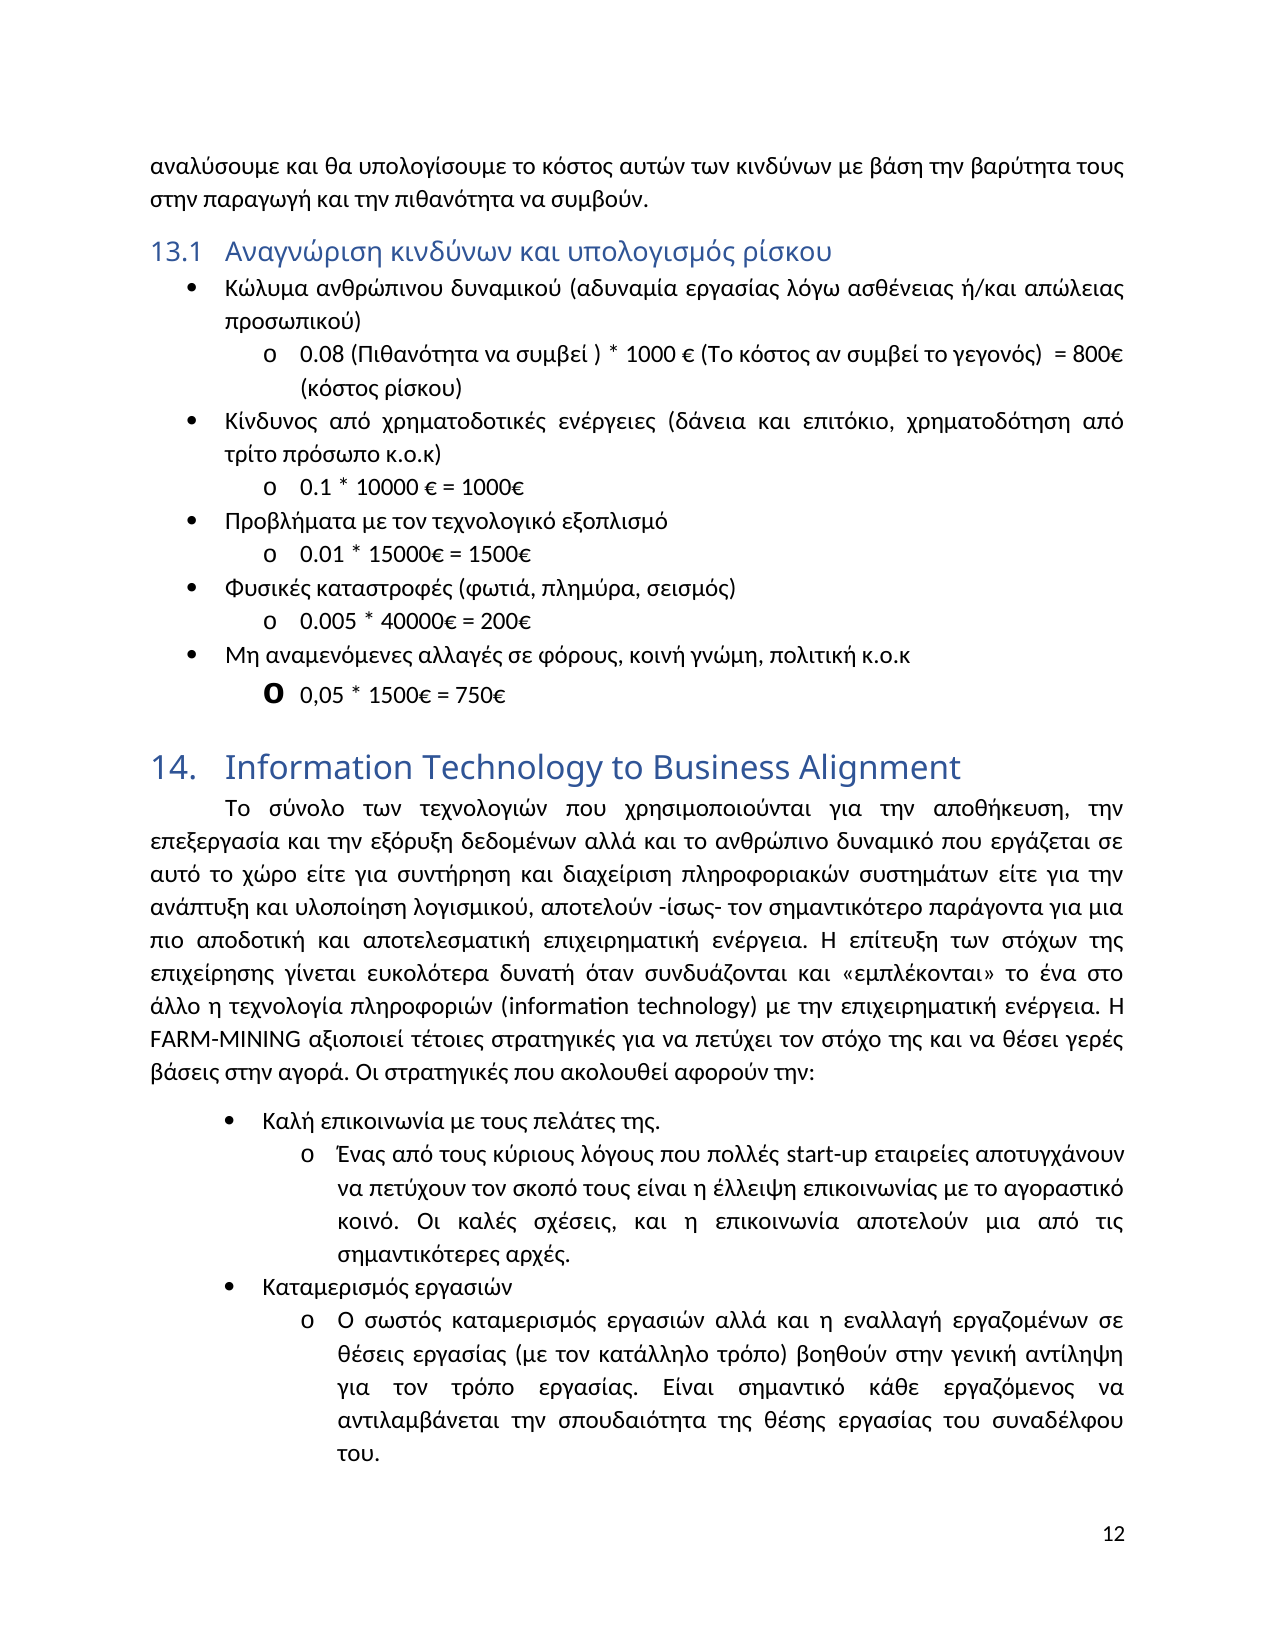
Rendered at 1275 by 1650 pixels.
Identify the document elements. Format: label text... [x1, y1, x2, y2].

list Καλή επικοινωνία με τους πελάτες της. [225, 1105, 1125, 1136]
list Κίνδυνος από χρηματοδοτικές ενέργειες (δάνεια και επιτόκιο, χρηματοδότηση από τρίτο πρόσωπο κ.ο.κ) [187, 405, 1125, 469]
list 0.1 * 10000 € = 1000€ [262, 471, 1125, 503]
subtitle Information Technology to Business Alignment [150, 743, 1125, 789]
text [150, 150, 1125, 213]
list Προβλήματα με τον τεχνολογικό εξοπλισμό [187, 505, 1125, 536]
list Μη αναμενόμενες αλλαγές σε φόρους, κοινή γνώμη, πολιτική κ.ο.κ [187, 640, 1125, 670]
list 0.005 * 40000€ = 200€ [262, 605, 1125, 637]
list Ο σωστός καταμερισμός εργασιών αλλά και η εναλλαγή εργαζομένων σε θέσεις εργασίας (με τον κατάλληλο τρόπο) βοηθούν στην γενική αντίληψη για τον τρόπο εργασίας. Είναι σημαντικό κάθε εργαζόμενος να αντιλαμβάνεται την σπουδαιότητα της θέσης εργασίας του συναδέλφου του. [300, 1304, 1125, 1467]
list Κώλυμα ανθρώπινου δυναμικού (αδυναμία εργασίας λόγω ασθένειας ή/και απώλειας προσωπικού) [187, 272, 1125, 336]
list Καταμερισμός εργασιών [225, 1271, 1125, 1302]
list 0.01 * 15000€ = 1500€ [262, 538, 1125, 570]
list 0,05 * 1500€ = 750€ [262, 673, 1125, 715]
subtitle Αναγνώριση κινδύνων και υπολογισμός ρίσκου [150, 232, 1125, 269]
list Ένας από τους κύριους λόγους που πολλές start-up εταιρείες αποτυγχάνουν να πετύχουν τον σκοπό τους είναι η έλλειψη επικοινωνίας με το αγοραστικό κοινό. Οι καλές σχέσεις, και η επικοινωνία αποτελούν μια από τις σημαντικότερες αρχές. [300, 1138, 1125, 1269]
list Φυσικές καταστροφές (φωτιά, πλημύρα, σεισμός) [187, 572, 1125, 603]
text Το σύνολο των τεχνολογιών που χρησιμοποιούνται για την αποθήκευση, την επεξεργασία και την εξόρυξη δεδομένων αλλά και το ανθρώπινο δυναμικό που εργάζεται σε αυτό το χώρο είτε για συντήρηση και διαχείριση πληροφοριακών συστημάτων είτε για την ανάπτυξη και υλοποίηση λογισμικού, αποτελούν -ίσως- τον σημαντικότερο παράγοντα για μια πιο αποδοτική και αποτελεσματική επιχειρηματική ενέργεια. Η επίτευξη των στόχων της επιχείρησης γίνεται ευκολότερα δυνατή όταν συνδυάζονται και «εμπλέκονται» το ένα στο άλλο η τεχνολογία πληροφοριών (information technology) με την επιχειρηματική ενέργεια. Η FARM-MINING αξιοποιεί τέτοιες στρατηγικές για να πετύχει τον στόχο της και να θέσει γερές βάσεις στην αγορά. Οι στρατηγικές που ακολουθεί αφορούν την: [150, 792, 1125, 1086]
list 0.08 (Πιθανότητα να συμβεί ) * 1000 € (Το κόστος αν συμβεί το γεγονός) = 800€ (κόστος ρίσκου) [262, 338, 1125, 403]
